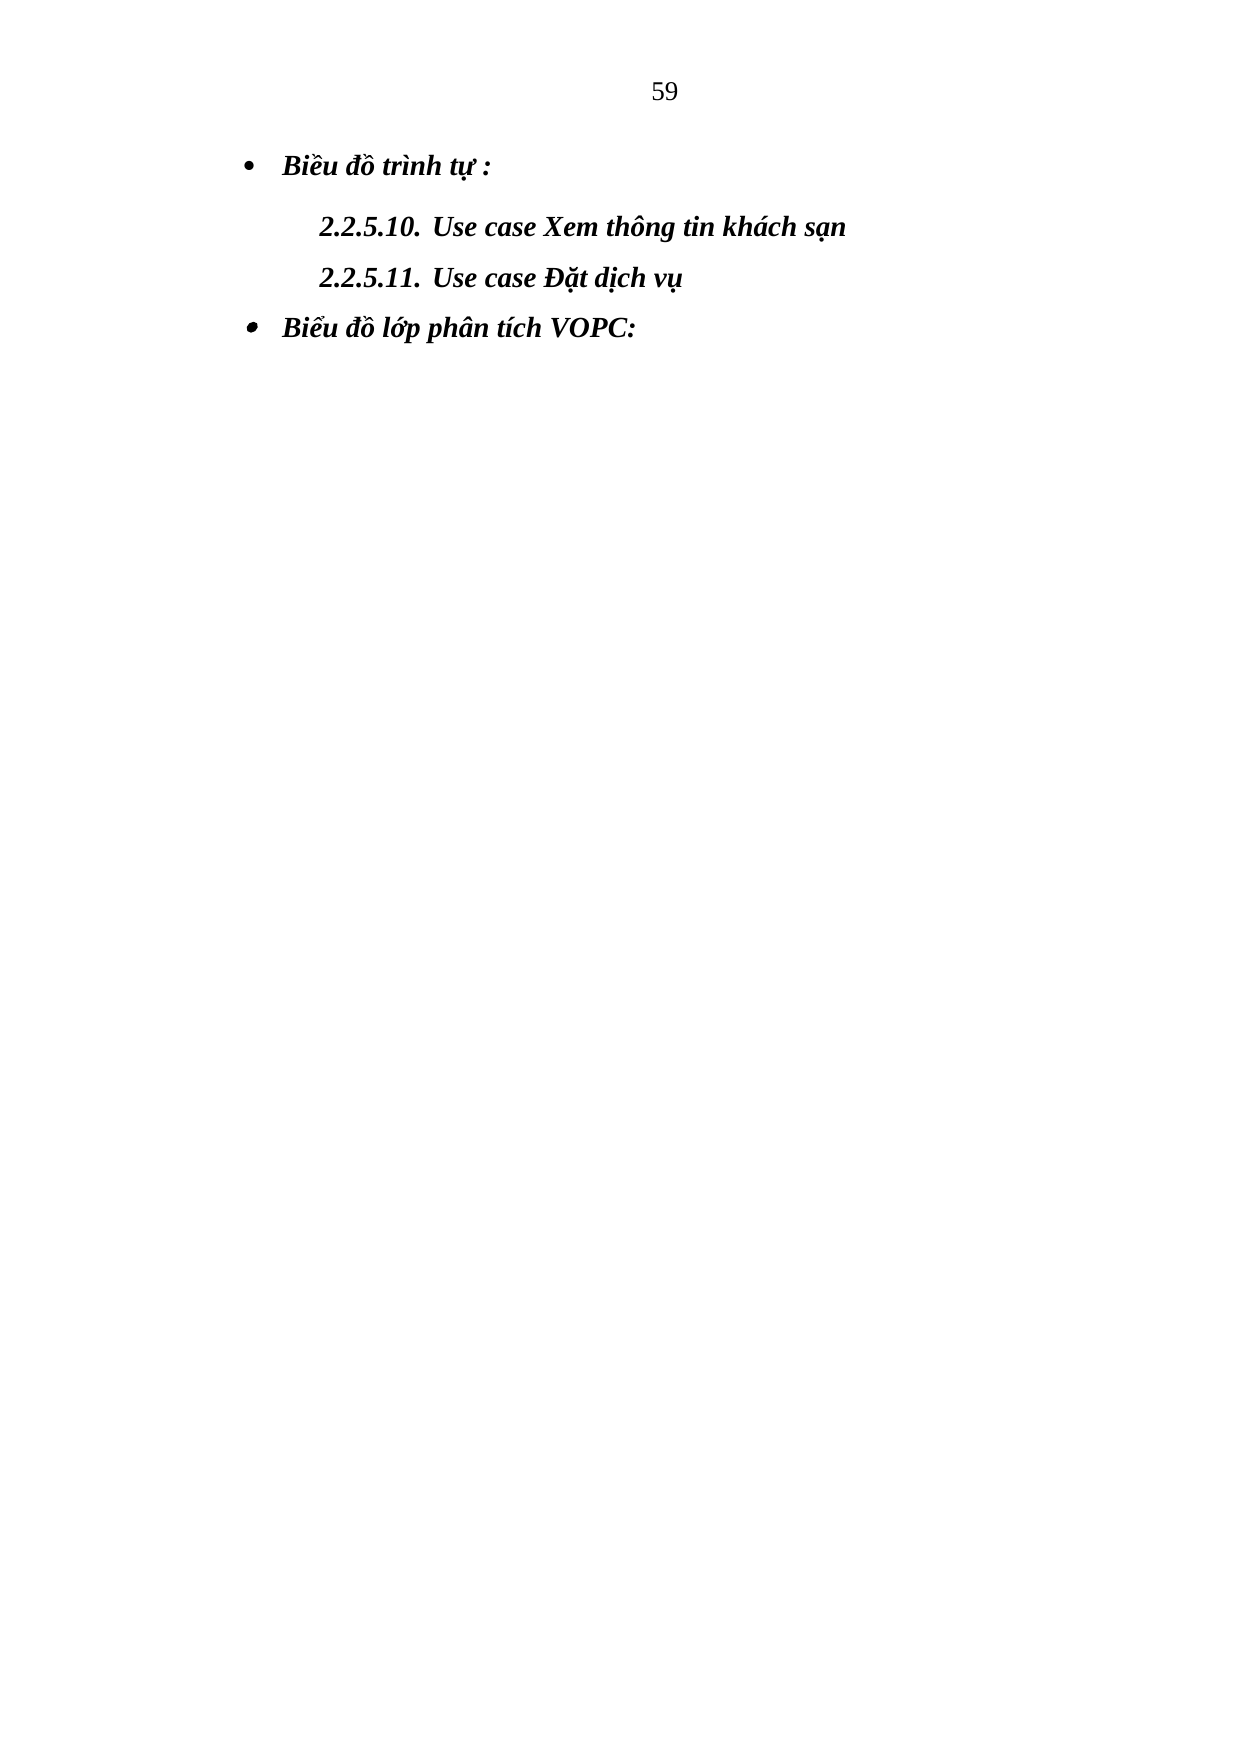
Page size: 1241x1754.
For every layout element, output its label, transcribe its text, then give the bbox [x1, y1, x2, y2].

list Biều đồ trình tự : [244, 148, 1122, 181]
list Biểu đồ lớp phân tích VOPC: [244, 310, 1122, 344]
subtitle Use case Đặt dịch vụ [319, 260, 1122, 293]
subtitle Use case Xem thông tin khách sạn [319, 209, 1122, 243]
